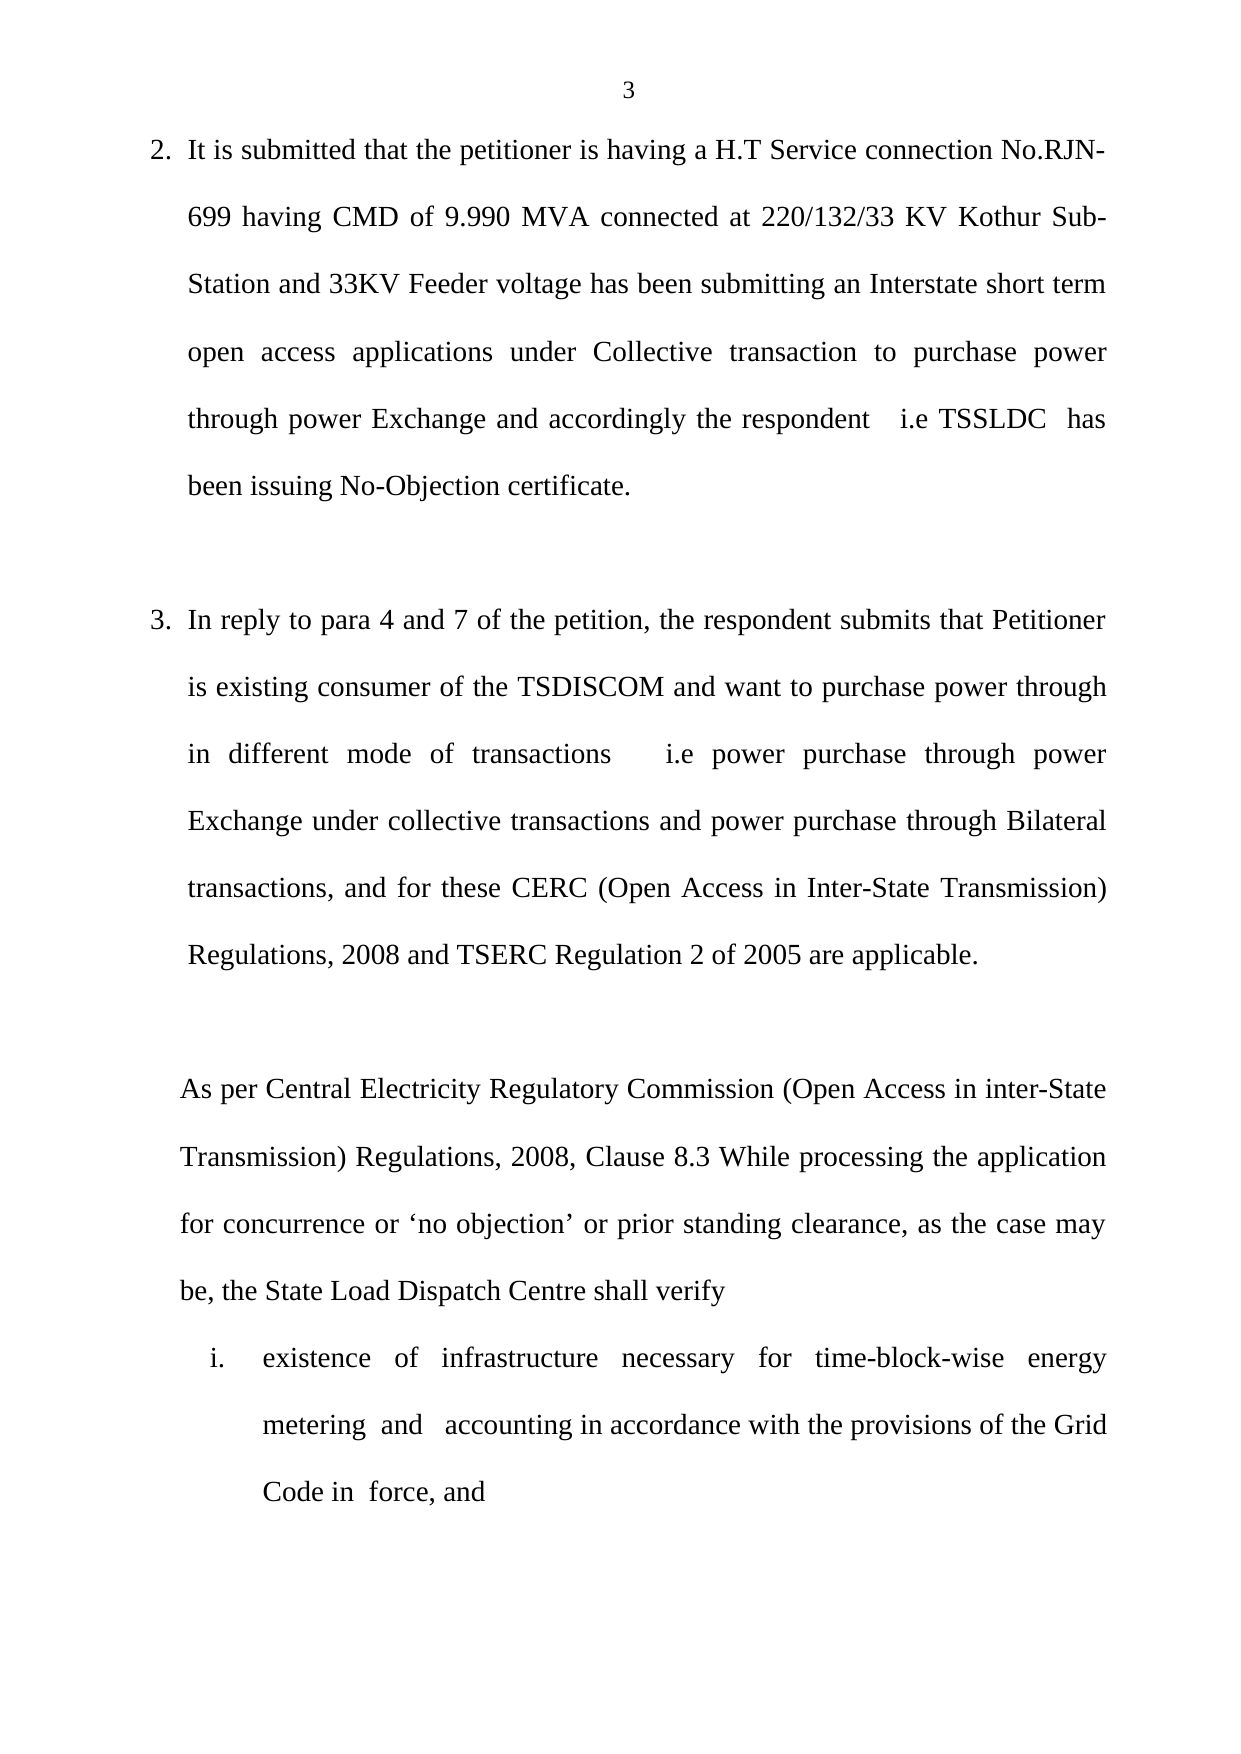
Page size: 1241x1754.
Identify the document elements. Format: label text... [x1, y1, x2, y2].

list In reply to para 4 and 7 of the petition, the respondent submits that Petitioner is existing consumer of the TSDISCOM and want to purchase power through in different mode of transactions i.e power purchase through power Exchange under collective transactions and power purchase through Bilateral transactions, and for these CERC (Open Access in Inter-State Transmission) Regulations, 2008 and TSERC Regulation 2 of 2005 are applicable. [150, 602, 1107, 971]
text As per Central Electricity Regulatory Commission (Open Access in inter-State Transmission) Regulations, 2008, Clause 8.3 While processing the application for concurrence or ‘no objection’ or prior standing clearance, as the case may be, the State Load Dispatch Centre shall verify [179, 1072, 1107, 1306]
list It is submitted that the petitioner is having a H.T Service connection No.RJN-699 having CMD of 9.990 MVA connected at 220/132/33 KV Kothur Sub-Station and 33KV Feeder voltage has been submitting an Interstate short term open access applications under Collective transaction to purchase power through power Exchange and accordingly the respondent i.e TSSLDC has been issuing No-Objection certificate. [150, 132, 1107, 501]
list existence of infrastructure necessary for time-block-wise energy metering and accounting in accordance with the provisions of the Grid Code in force, and [225, 1340, 1107, 1508]
